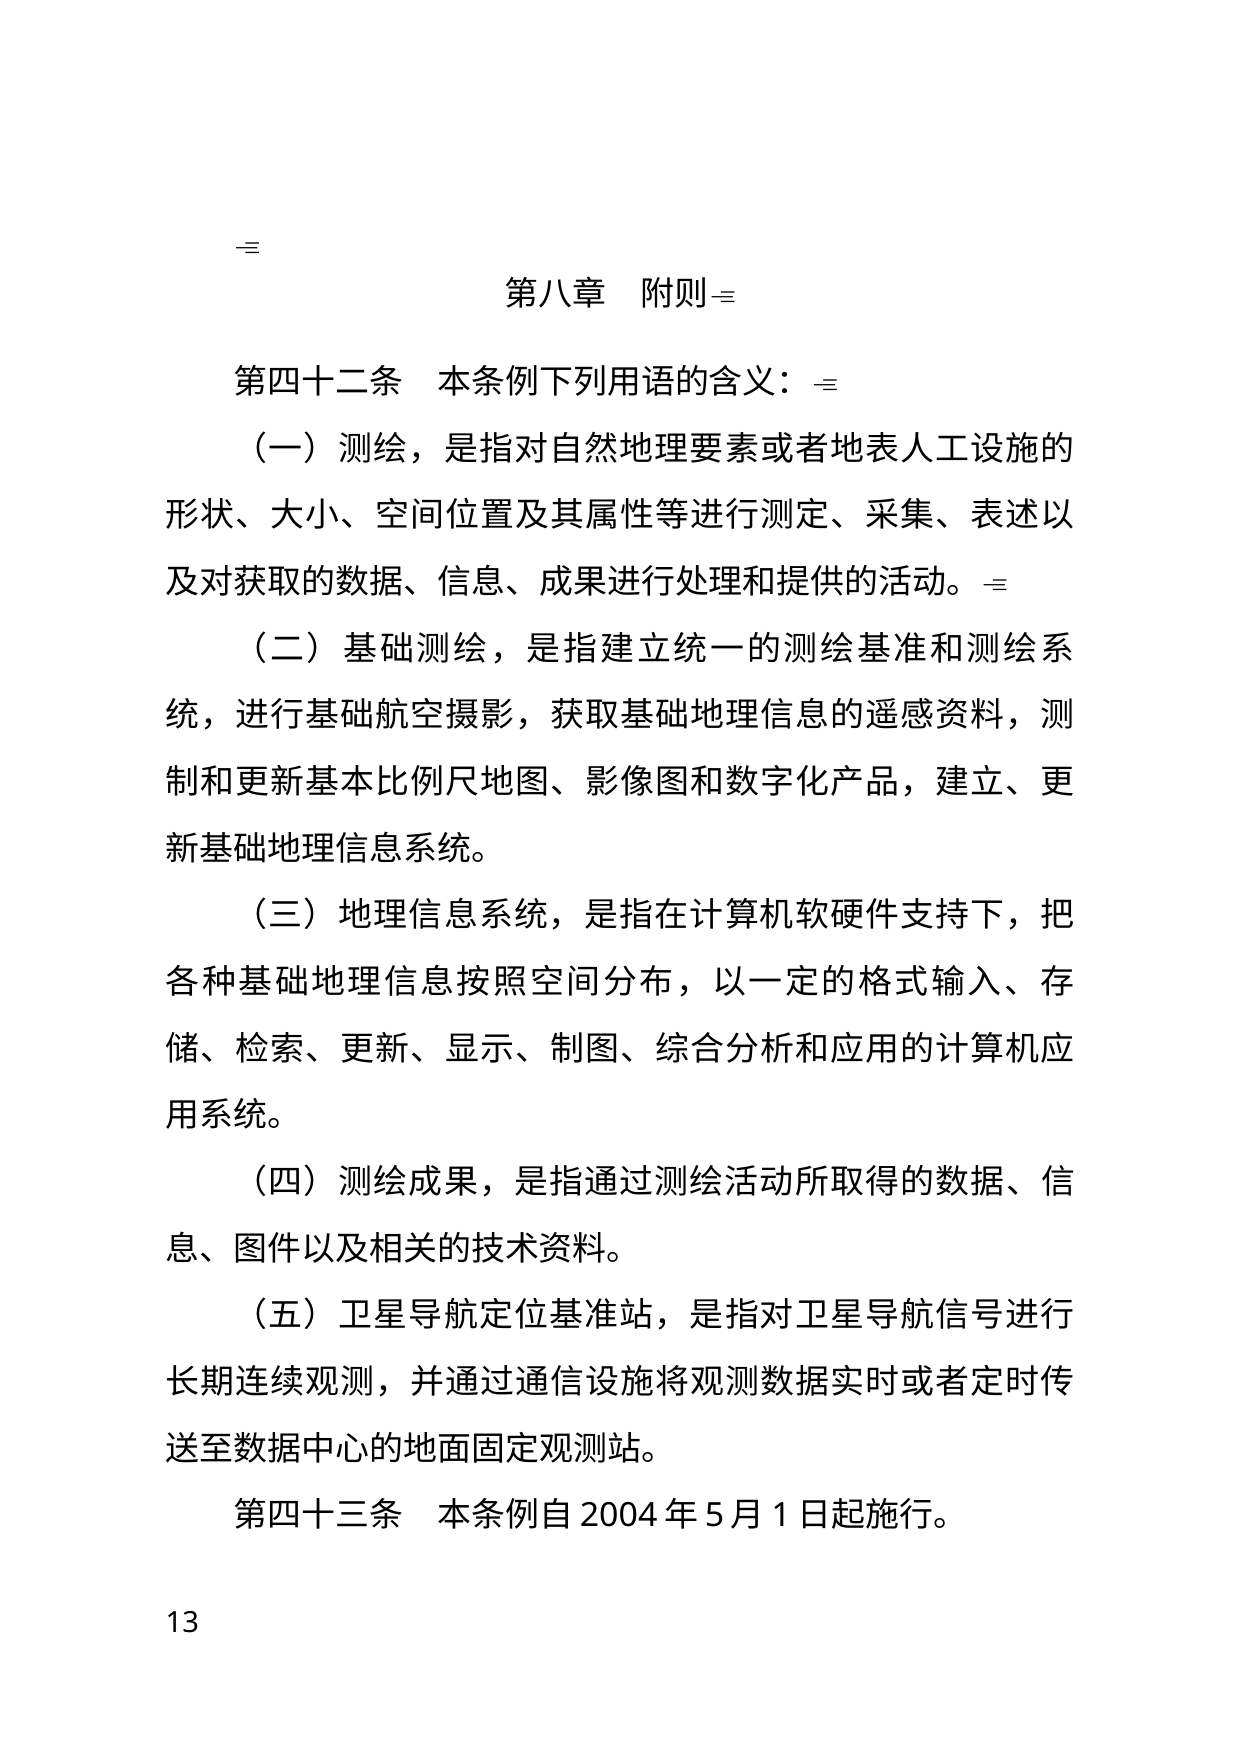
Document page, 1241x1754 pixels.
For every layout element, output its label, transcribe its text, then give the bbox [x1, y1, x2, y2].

text （一）测绘，是指对自然地理要素或者地表人工设施的形状、大小、空间位置及其属性等进行测定、采集、表述以及对获取的数据、信息、成果进行处理和提供的活动。 [165, 407, 1075, 607]
text （三）地理信息系统，是指在计算机软硬件支持下，把各种基础地理信息按照空间分布，以一定的格式输入、存储、检索、更新、显示、制图、综合分析和应用的计算机应用系统。 [165, 873, 1075, 1140]
text 第四十二条 本条例下列用语的含义： [165, 340, 1075, 407]
text 第八章 附则 [165, 266, 1075, 315]
text （二）基础测绘，是指建立统一的测绘基准和测绘系统，进行基础航空摄影，获取基础地理信息的遥感资料，测制和更新基本比例尺地图、影像图和数字化产品，建立、更新基础地理信息系统。 [165, 607, 1075, 873]
text （五）卫星导航定位基准站，是指对卫星导航信号进行长期连续观测，并通过通信设施将观测数据实时或者定时传送至数据中心的地面固定观测站。 [165, 1273, 1075, 1473]
text 第四十三条 本条例自2004年5月1日起施行。 [165, 1473, 1075, 1540]
text  [165, 221, 1075, 266]
text （四）测绘成果，是指通过测绘活动所取得的数据、信息、图件以及相关的技术资料。 [165, 1140, 1075, 1273]
